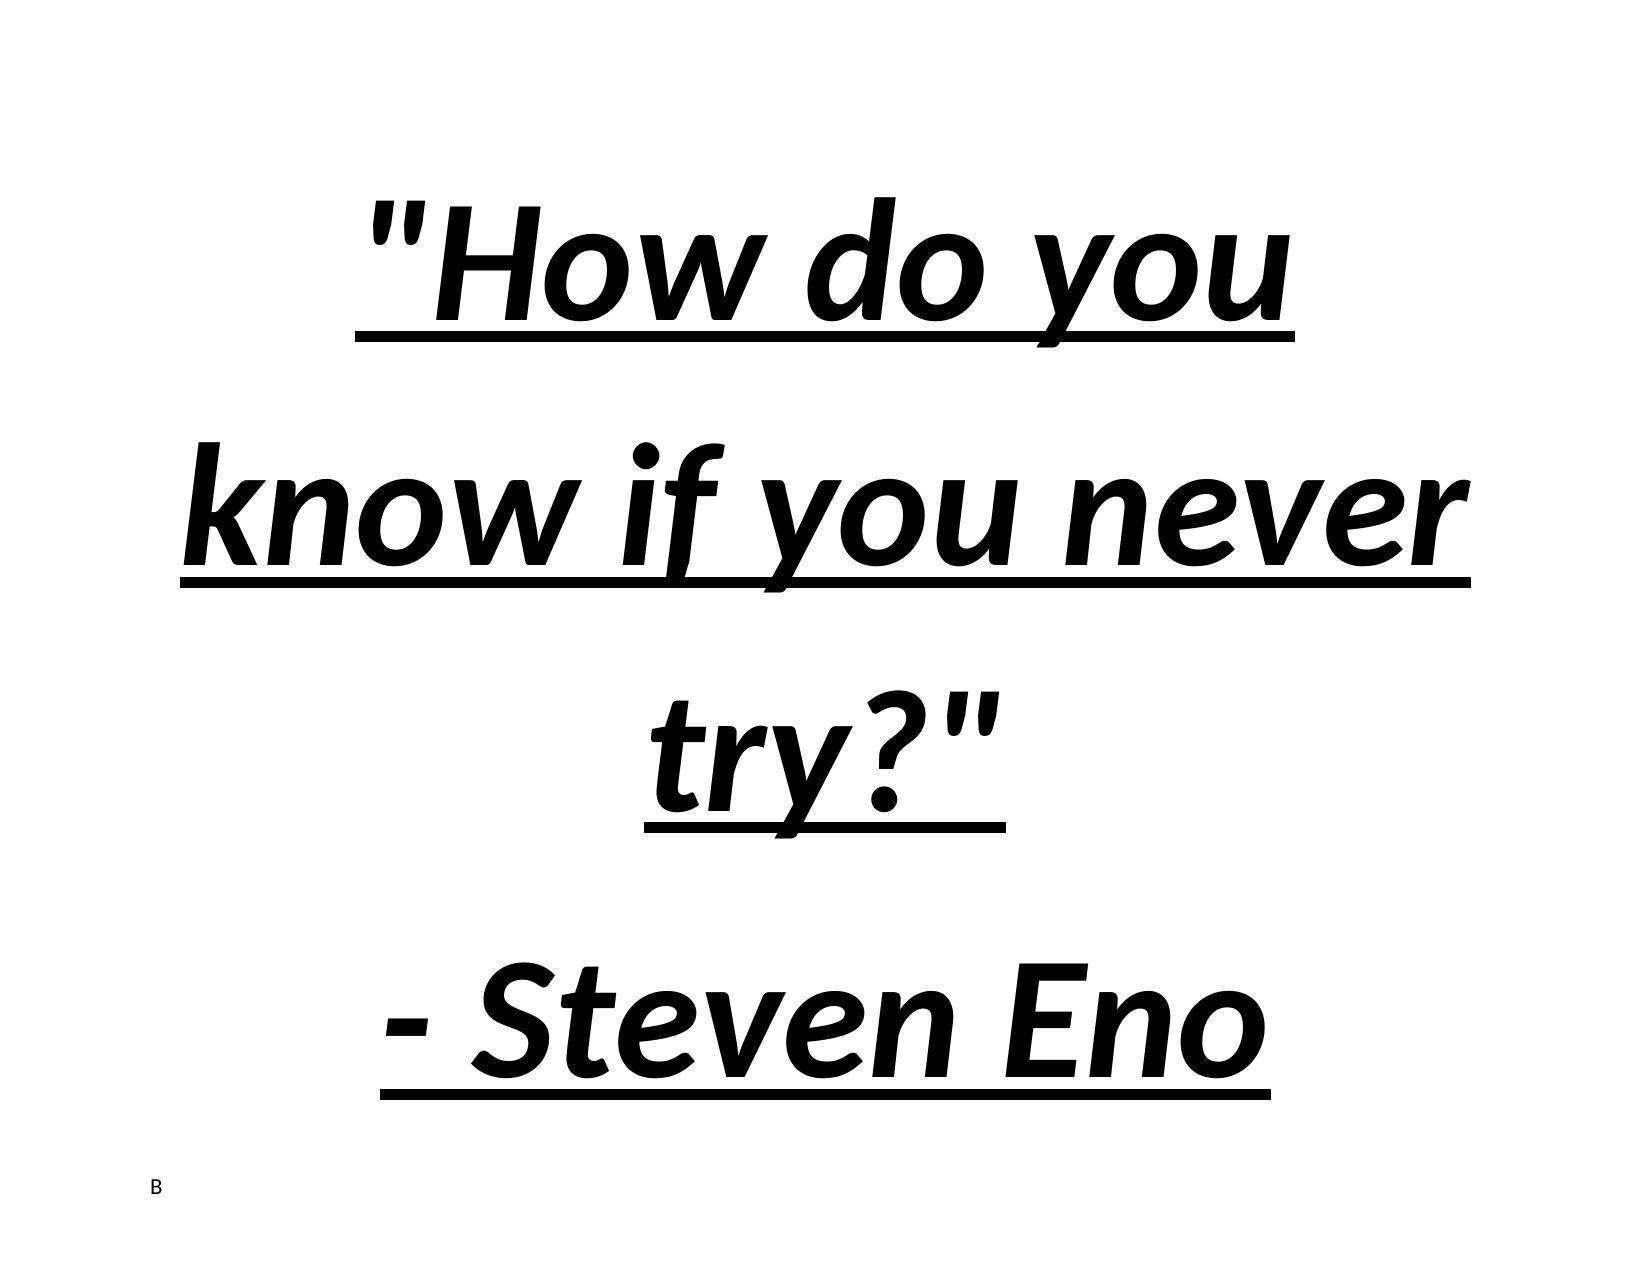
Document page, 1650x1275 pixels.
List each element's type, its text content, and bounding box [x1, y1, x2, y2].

text - Steven Eno [150, 908, 1500, 1121]
text "How do you know if you never try?" [150, 150, 1500, 855]
